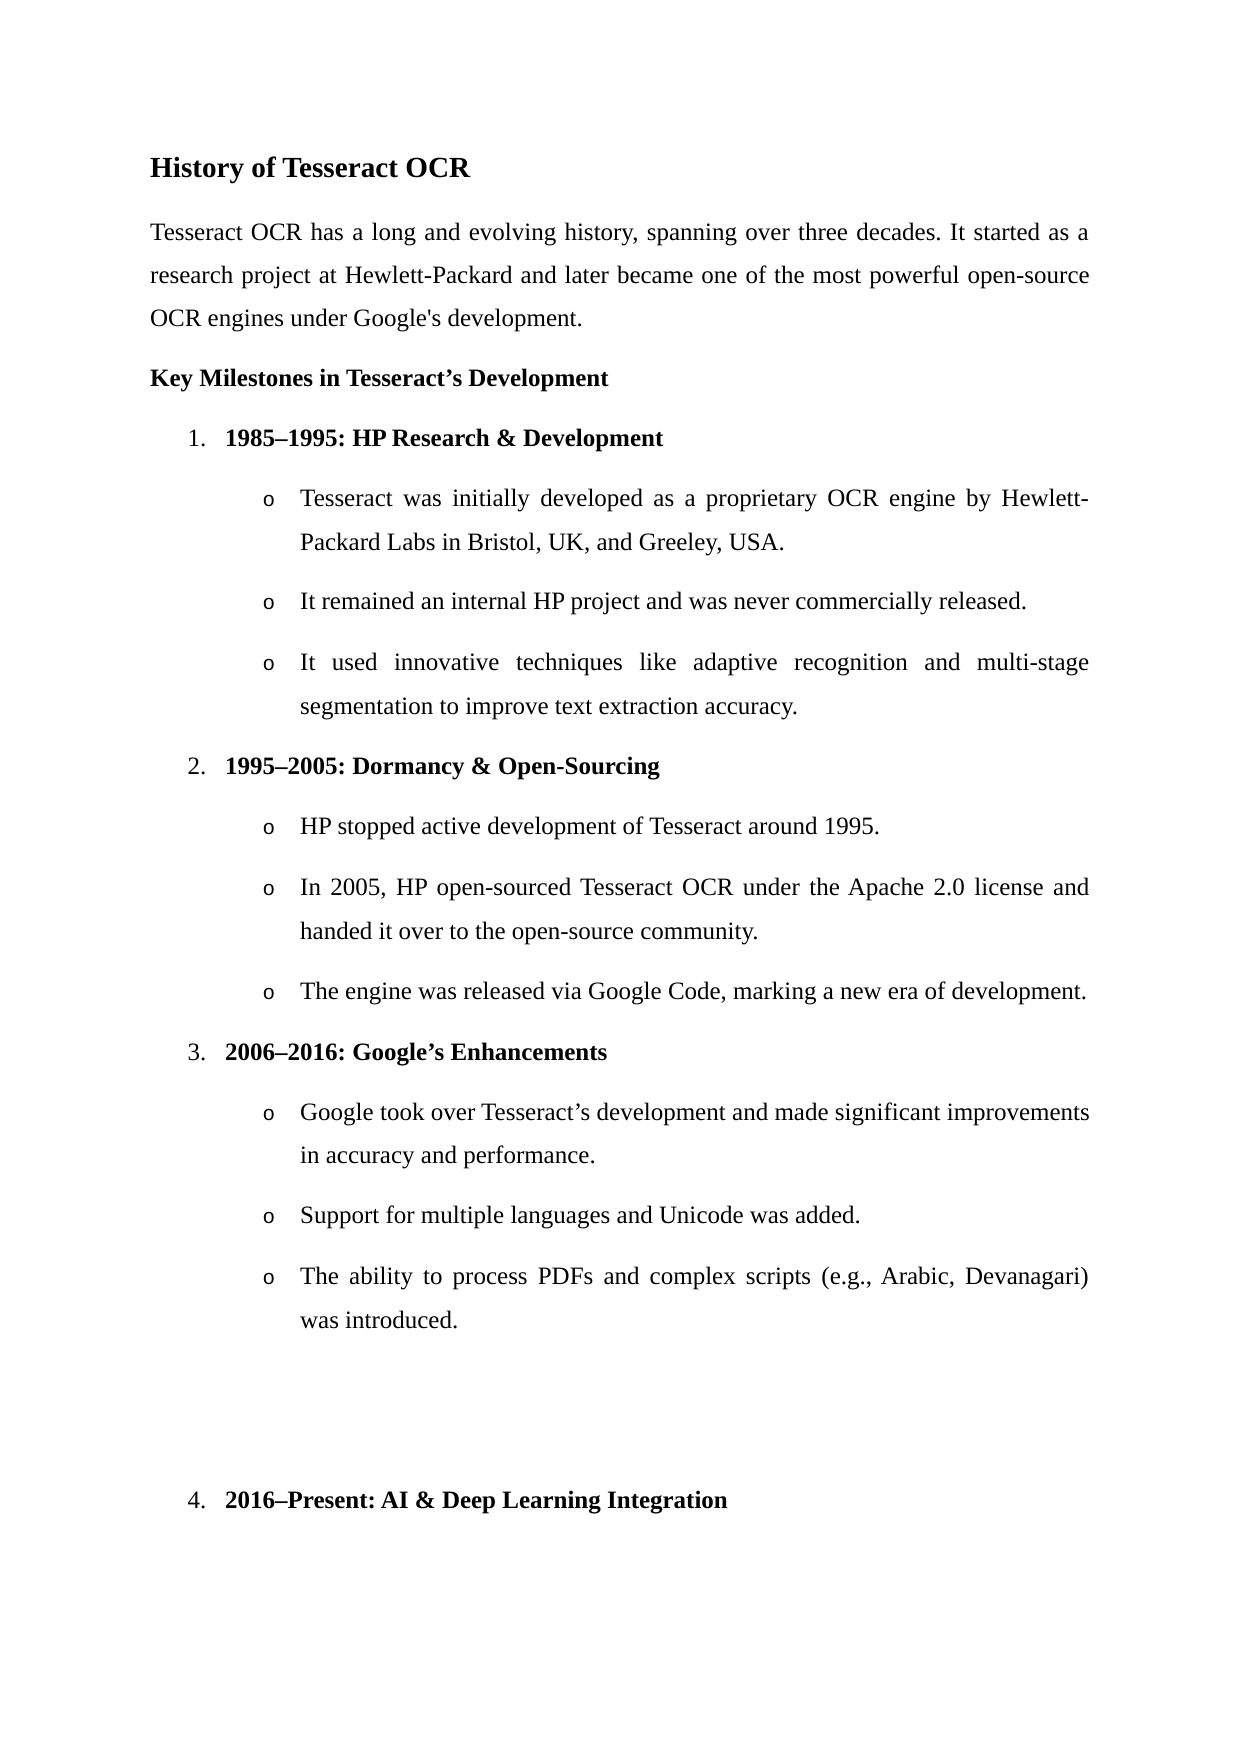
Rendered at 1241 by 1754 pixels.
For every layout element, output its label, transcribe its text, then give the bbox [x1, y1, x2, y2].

text Tesseract OCR has a long and evolving history, spanning over three decades. It started as a research project at Hewlett-Packard and later became one of the most powerful open-source OCR engines under Google's development. [150, 217, 1090, 332]
list 2016–Present: AI & Deep Learning Integration [187, 1485, 1090, 1513]
list In 2005, HP open-sourced Tesseract OCR under the Apache 2.0 license and handed it over to the open-source community. [262, 872, 1090, 945]
list It used innovative techniques like adaptive recognition and multi-stage segmentation to improve text extraction accuracy. [262, 647, 1090, 720]
list Tesseract was initially developed as a proprietary OCR engine by Hewlett-Packard Labs in Bristol, UK, and Greeley, USA. [262, 483, 1090, 555]
list 1995–2005: Dormancy & Open-Sourcing [187, 751, 1090, 780]
list Support for multiple languages and Unicode was added. [262, 1200, 1090, 1230]
list HP stopped active development of Tesseract around 1995. [262, 811, 1090, 841]
text Key Milestones in Tesseract’s Development [150, 363, 1090, 392]
text History of Tesseract OCR [150, 150, 1090, 183]
list The engine was released via Google Code, marking a new era of development. [262, 976, 1090, 1005]
list The ability to process PDFs and complex scripts (e.g., Arabic, Devanagari) was introduced. [262, 1261, 1090, 1334]
list It remained an internal HP project and was never commercially released. [262, 586, 1090, 616]
list 1985–1995: HP Research & Development [187, 423, 1090, 452]
list Google took over Tesseract’s development and made significant improvements in accuracy and performance. [262, 1097, 1090, 1169]
list 2006–2016: Google’s Enhancements [187, 1037, 1090, 1066]
